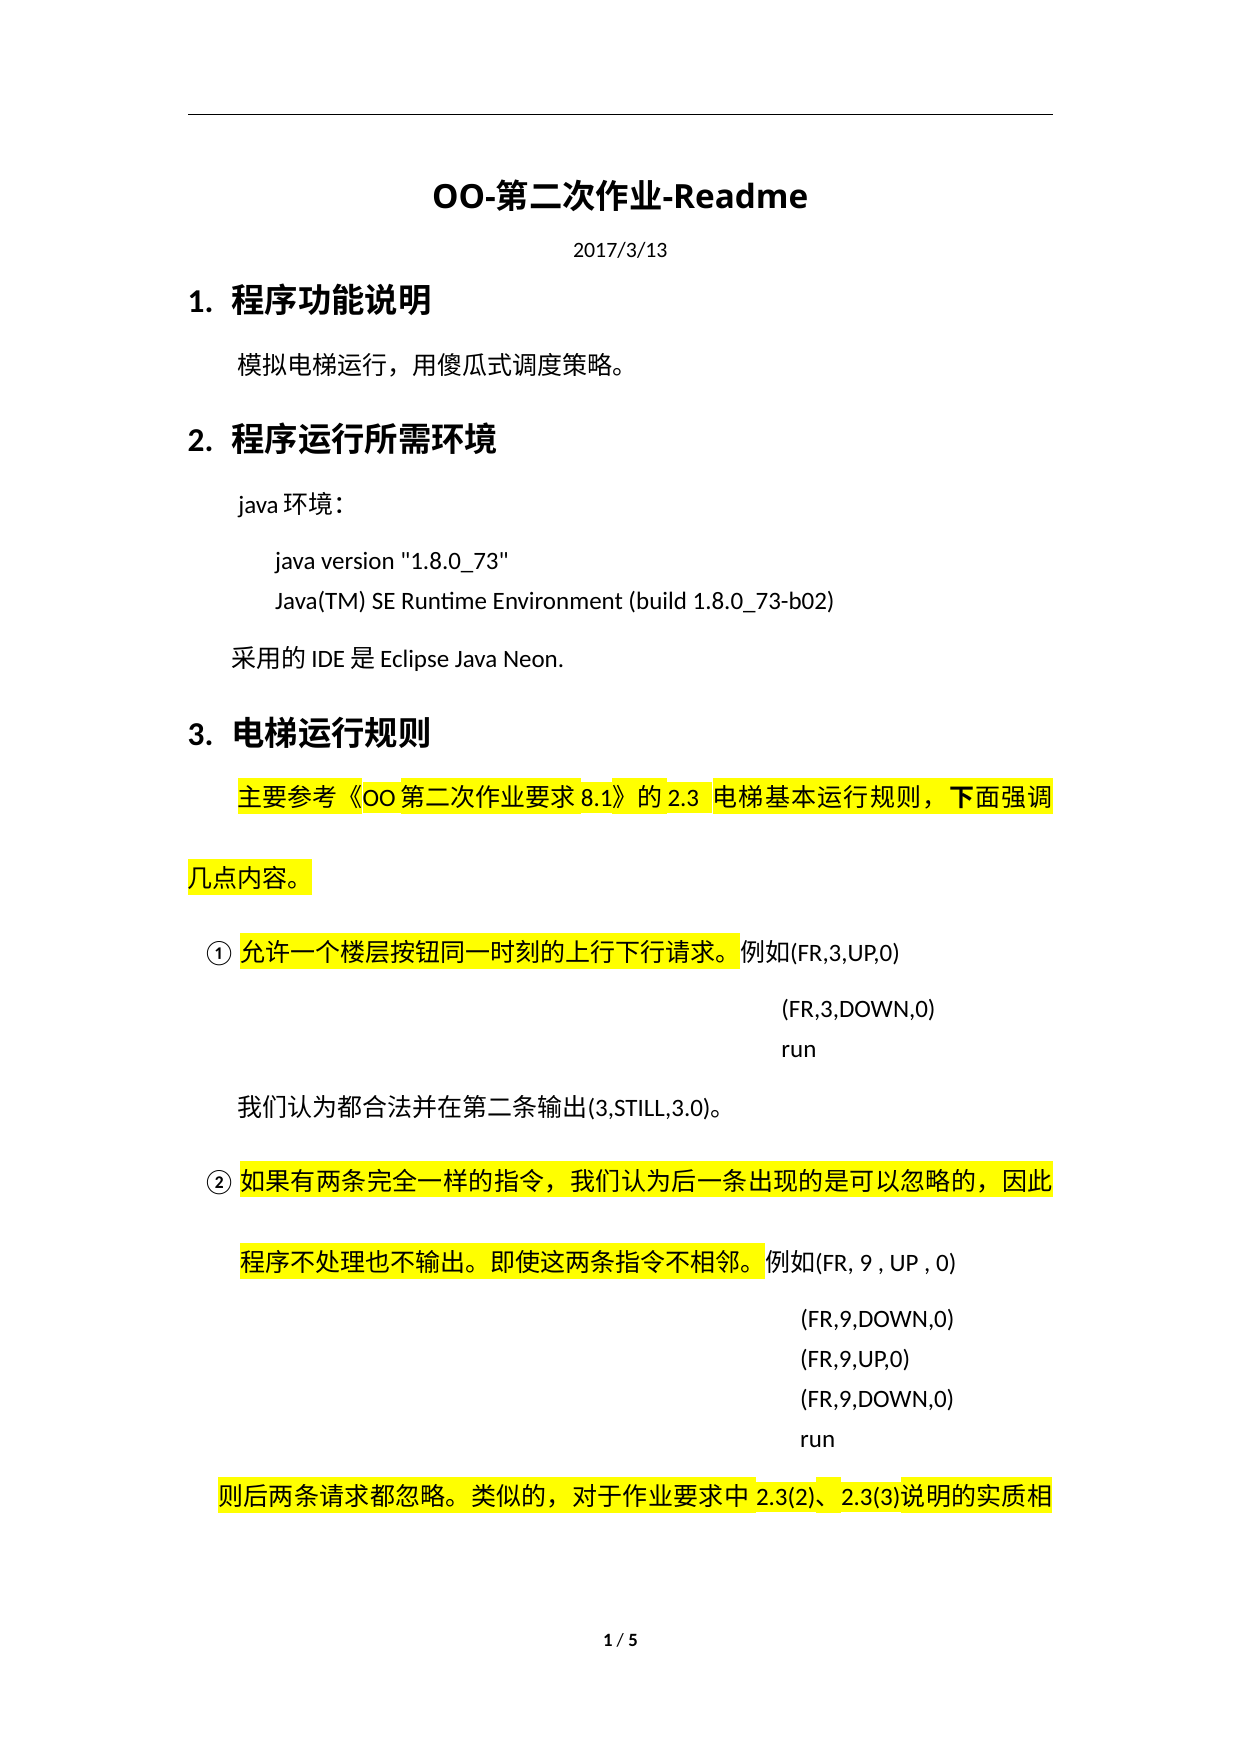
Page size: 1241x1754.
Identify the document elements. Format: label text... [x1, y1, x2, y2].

text (FR,9,DOWN,0) [771, 1302, 1053, 1334]
list java环境： [187, 470, 1053, 535]
text 我们认为都合法并在第二条输出(3,STILL,3.0)。 [187, 1073, 1053, 1138]
subtitle 电梯运行规则 [187, 698, 1053, 763]
text (FR,3,DOWN,0) [756, 992, 1053, 1025]
text 模拟电梯运行，用傻瓜式调度策略。 [187, 331, 1053, 396]
list (FR,9,UP,0) [765, 1342, 1053, 1375]
text 2017/3/13 [187, 233, 1053, 266]
list run [765, 1422, 1053, 1455]
text 采用的IDE是Eclipse Java Neon. [187, 624, 1053, 689]
subtitle 程序功能说明 [187, 266, 1053, 331]
list (FR,9,DOWN,0) [765, 1382, 1053, 1415]
title OO-第二次作业-Readme [187, 162, 1053, 227]
list Java(TM) SE Runtime Environment (build 1.8.0_73-b02) [224, 584, 1053, 616]
text 主要参考《OO第二次作业要求8.1》的2.3 电梯基本运行规则，下面强调几点内容。 [187, 763, 1053, 909]
text run [756, 1033, 1053, 1065]
list 允许一个楼层按钮同一时刻的上行下行请求。例如(FR,3,UP,0) [202, 918, 1053, 983]
subtitle 程序运行所需环境 [187, 405, 1053, 470]
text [187, 1462, 1053, 1527]
list 如果有两条完全一样的指令，我们认为后一条出现的是可以忽略的，因此程序不处理也不输出。即使这两条指令不相邻。例如(FR, 9 , UP , 0) [202, 1147, 1053, 1293]
list java version "1.8.0_73" [224, 544, 1053, 576]
